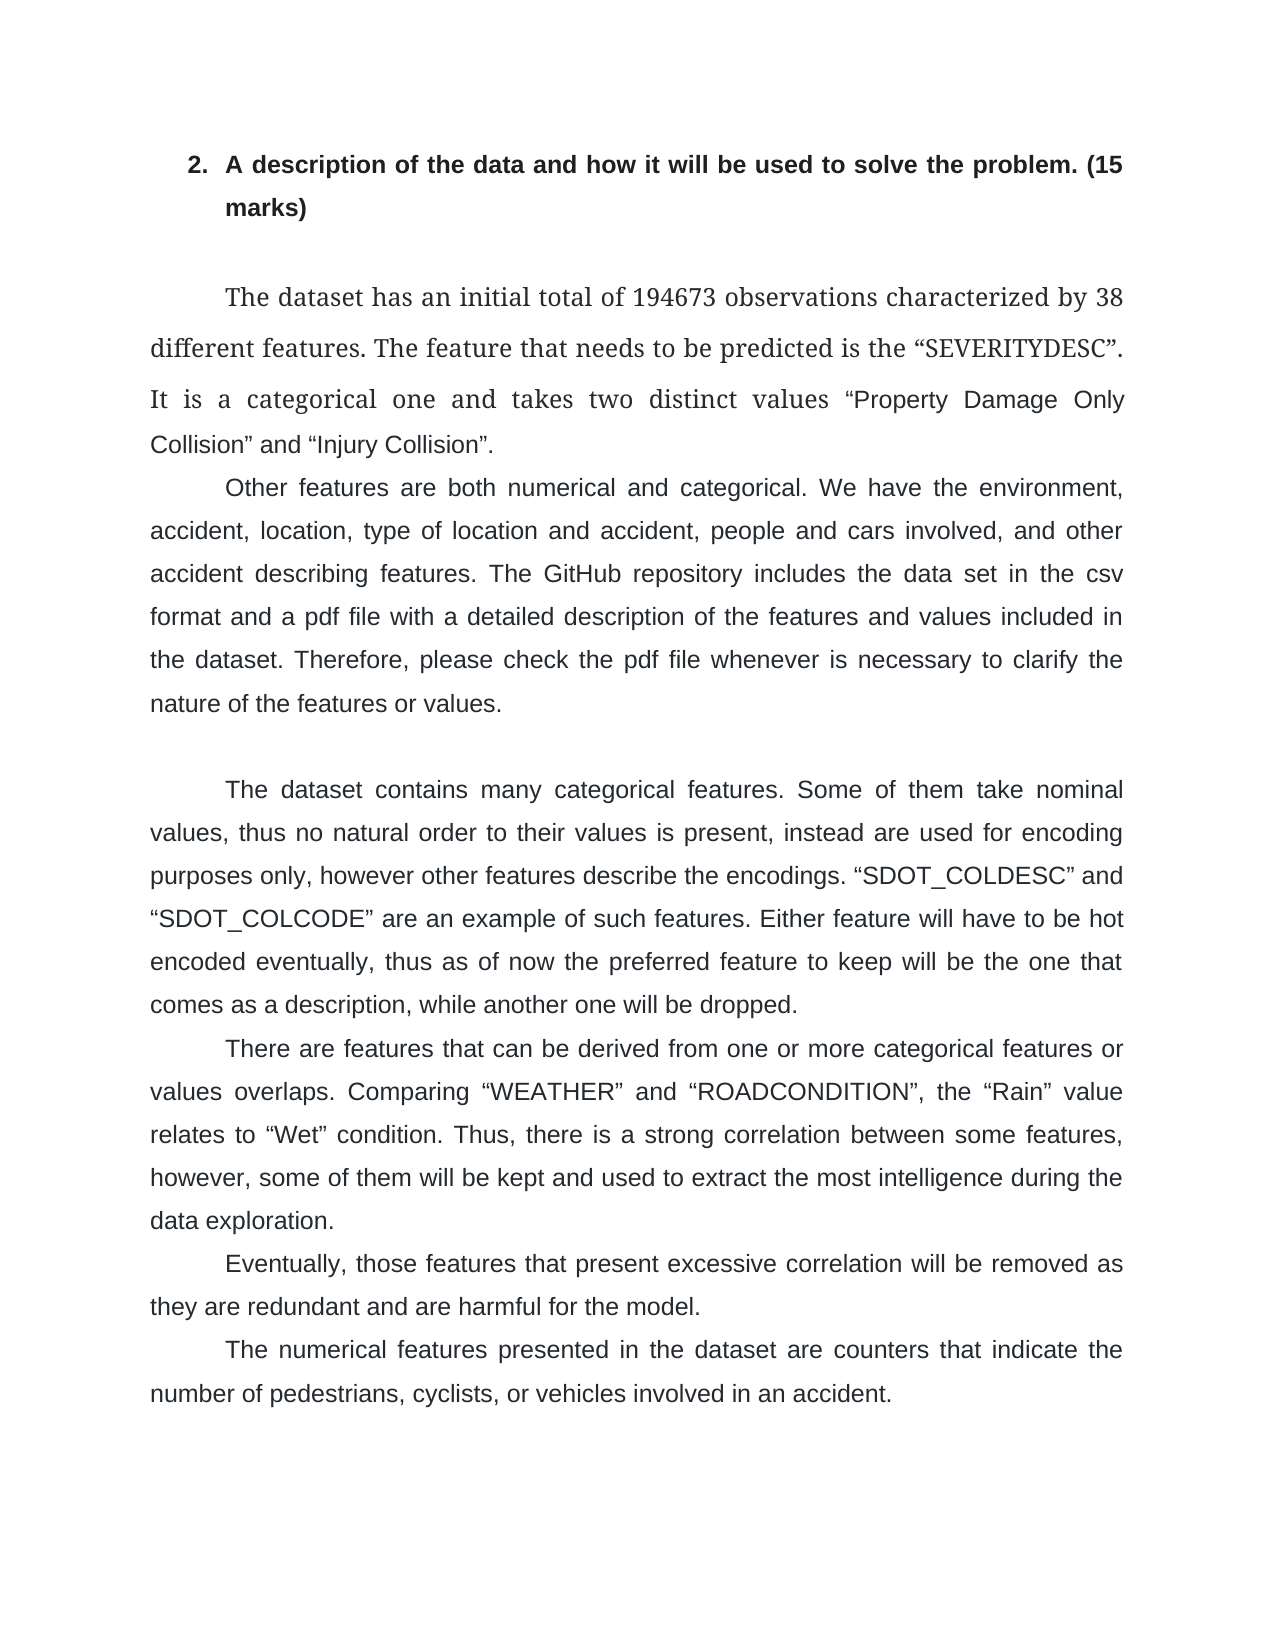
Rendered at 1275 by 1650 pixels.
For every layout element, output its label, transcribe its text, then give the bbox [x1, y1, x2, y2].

text There are features that can be derived from one or more categorical features or values overlaps. Comparing “WEATHER” and “ROADCONDITION”, the “Rain” value relates to “Wet” condition. Thus, there is a strong correlation between some features, however, some of them will be kept and used to extract the most intelligence during the data exploration. [150, 1034, 1125, 1235]
text Eventually, those features that present excessive correlation will be removed as they are redundant and are harmful for the model. [150, 1249, 1125, 1321]
text The dataset contains many categorical features. Some of them take nominal values, thus no natural order to their values is present, instead are used for encoding purposes only, however other features describe the encodings. “SDOT_COLDESC” and “SDOT_COLCODE” are an example of such features. Either feature will have to be hot encoded eventually, thus as of now the preferred feature to keep will be the one that comes as a description, while another one will be dropped. [150, 775, 1125, 1019]
text The dataset has an initial total of 194673 observations characterized by 38 different features. The feature that needs to be predicted is the “SEVERITYDESC”. It is a categorical one and takes two distinct values “Property Damage Only Collision” and “Injury Collision”. [150, 279, 1125, 459]
text The numerical features presented in the dataset are counters that indicate the number of pedestrians, cyclists, or vehicles involved in an accident. [150, 1336, 1125, 1407]
list A description of the data and how it will be used to solve the problem. (15 marks) [187, 150, 1125, 222]
text Other features are both numerical and categorical. We have the environment, accident, location, type of location and accident, people and cars involved, and other accident describing features. The GitHub repository includes the data set in the csv format and a pdf file with a detailed description of the features and values included in the dataset. Therefore, please check the pdf file whenever is necessary to clarify the nature of the features or values. [150, 473, 1125, 717]
